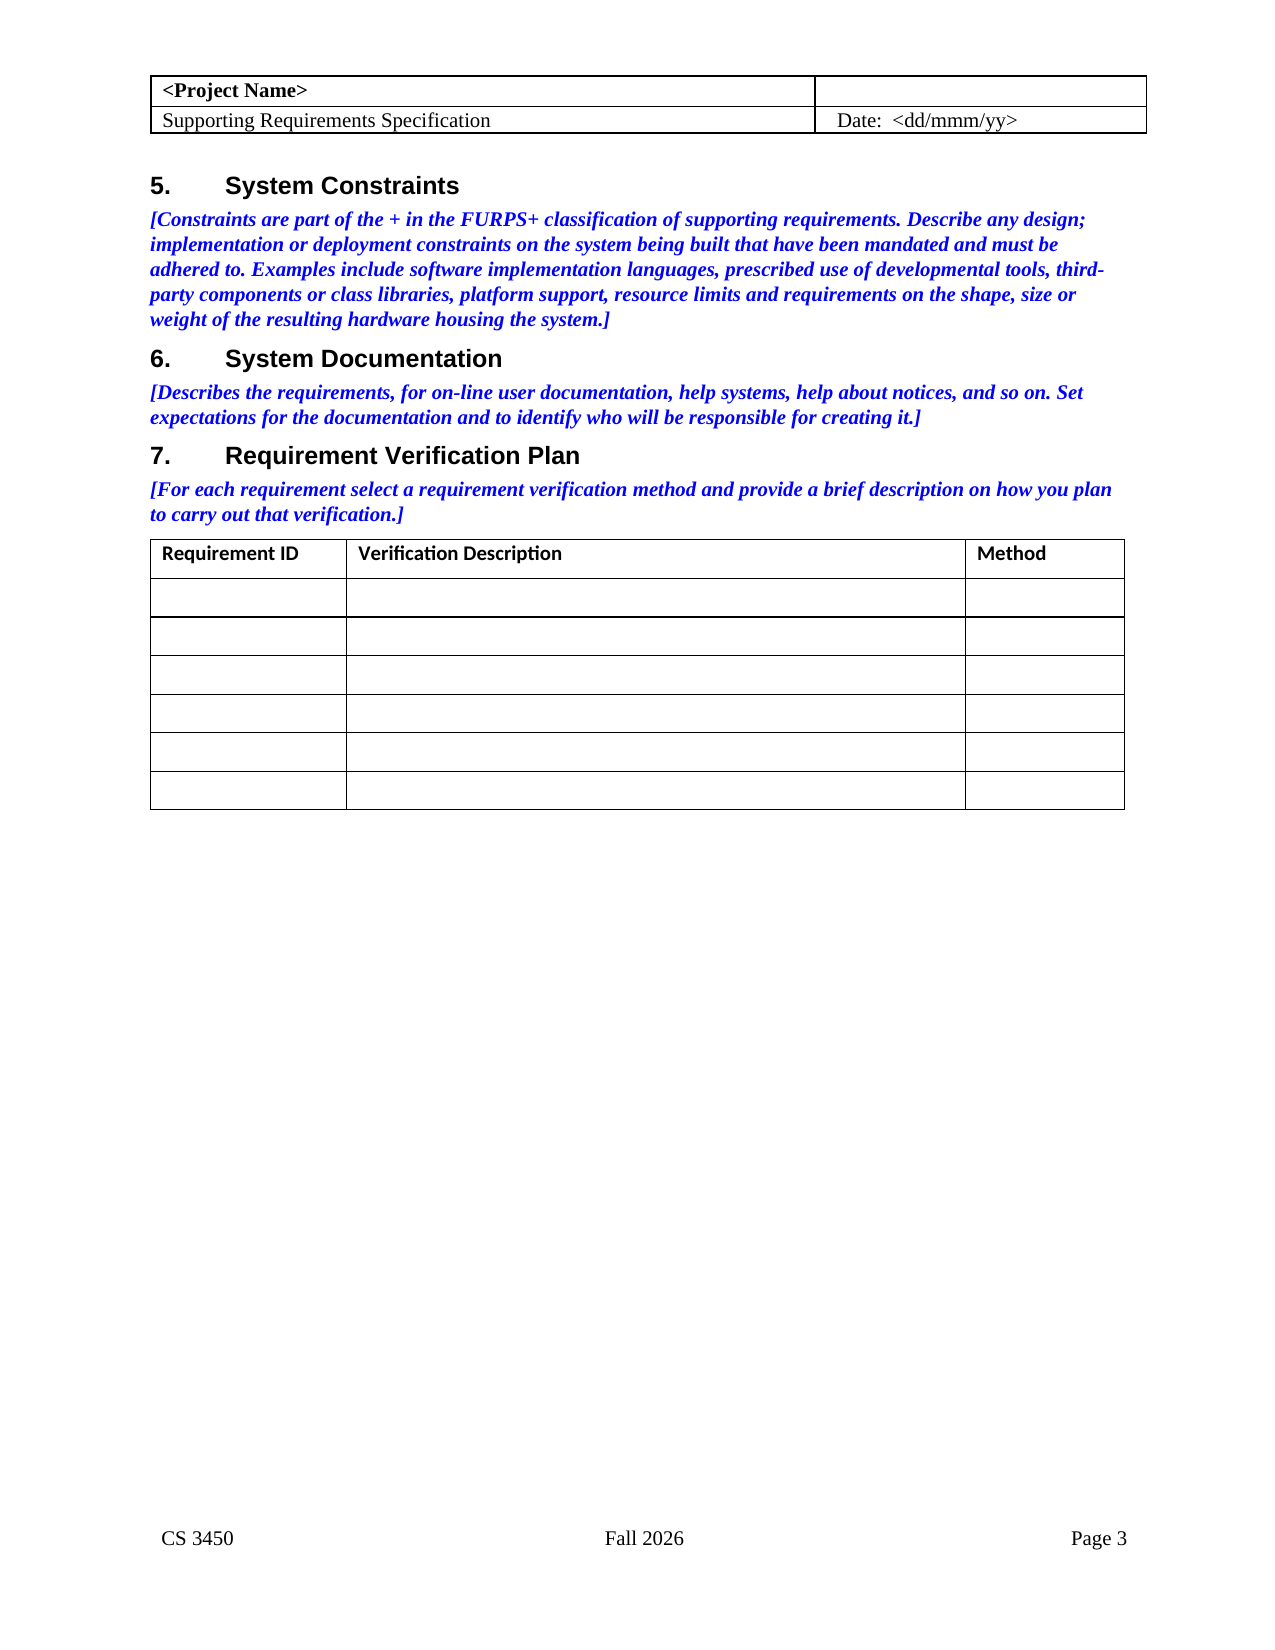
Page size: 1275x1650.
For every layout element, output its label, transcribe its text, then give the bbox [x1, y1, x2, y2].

table_cell [966, 695, 1124, 732]
text [Constraints are part of the + in the FURPS+ classification of supporting requirements. Describe any design; implementation or deployment constraints on the system being built that have been mandated and must be adhered to. Examples include software implementation languages, prescribed use of developmental tools, third-party components or class libraries, platform support, resource limits and requirements on the shape, size or weight of the resulting hardware housing the system.] [150, 206, 1125, 331]
subtitle System Documentation [150, 344, 1125, 373]
table_cell [151, 579, 346, 616]
table_cell [966, 579, 1124, 616]
table_cell [347, 733, 965, 771]
subtitle System Constraints [150, 171, 1125, 200]
table_cell [966, 733, 1124, 771]
table_cell [151, 695, 346, 732]
table_cell [347, 618, 965, 655]
table_cell [151, 618, 346, 655]
table_cell [966, 618, 1124, 655]
table_cell [966, 656, 1124, 693]
table_header Requirement ID [151, 540, 346, 578]
table_cell [151, 772, 346, 809]
table_cell [966, 772, 1124, 809]
table_header Verification Description [347, 540, 965, 578]
table_cell [347, 772, 965, 809]
table_cell [347, 695, 965, 732]
text [Describes the requirements, for on-line user documentation, help systems, help about notices, and so on. Set expectations for the documentation and to identify who will be responsible for creating it.] [150, 379, 1125, 429]
text [For each requirement select a requirement verification method and provide a brief description on how you plan to carry out that verification.] [150, 476, 1125, 526]
table_cell [151, 656, 346, 693]
table_cell [347, 579, 965, 616]
table_cell [151, 733, 346, 771]
subtitle Requirement Verification Plan [150, 441, 1125, 470]
table_cell [347, 656, 965, 693]
table_header Method [966, 540, 1124, 578]
